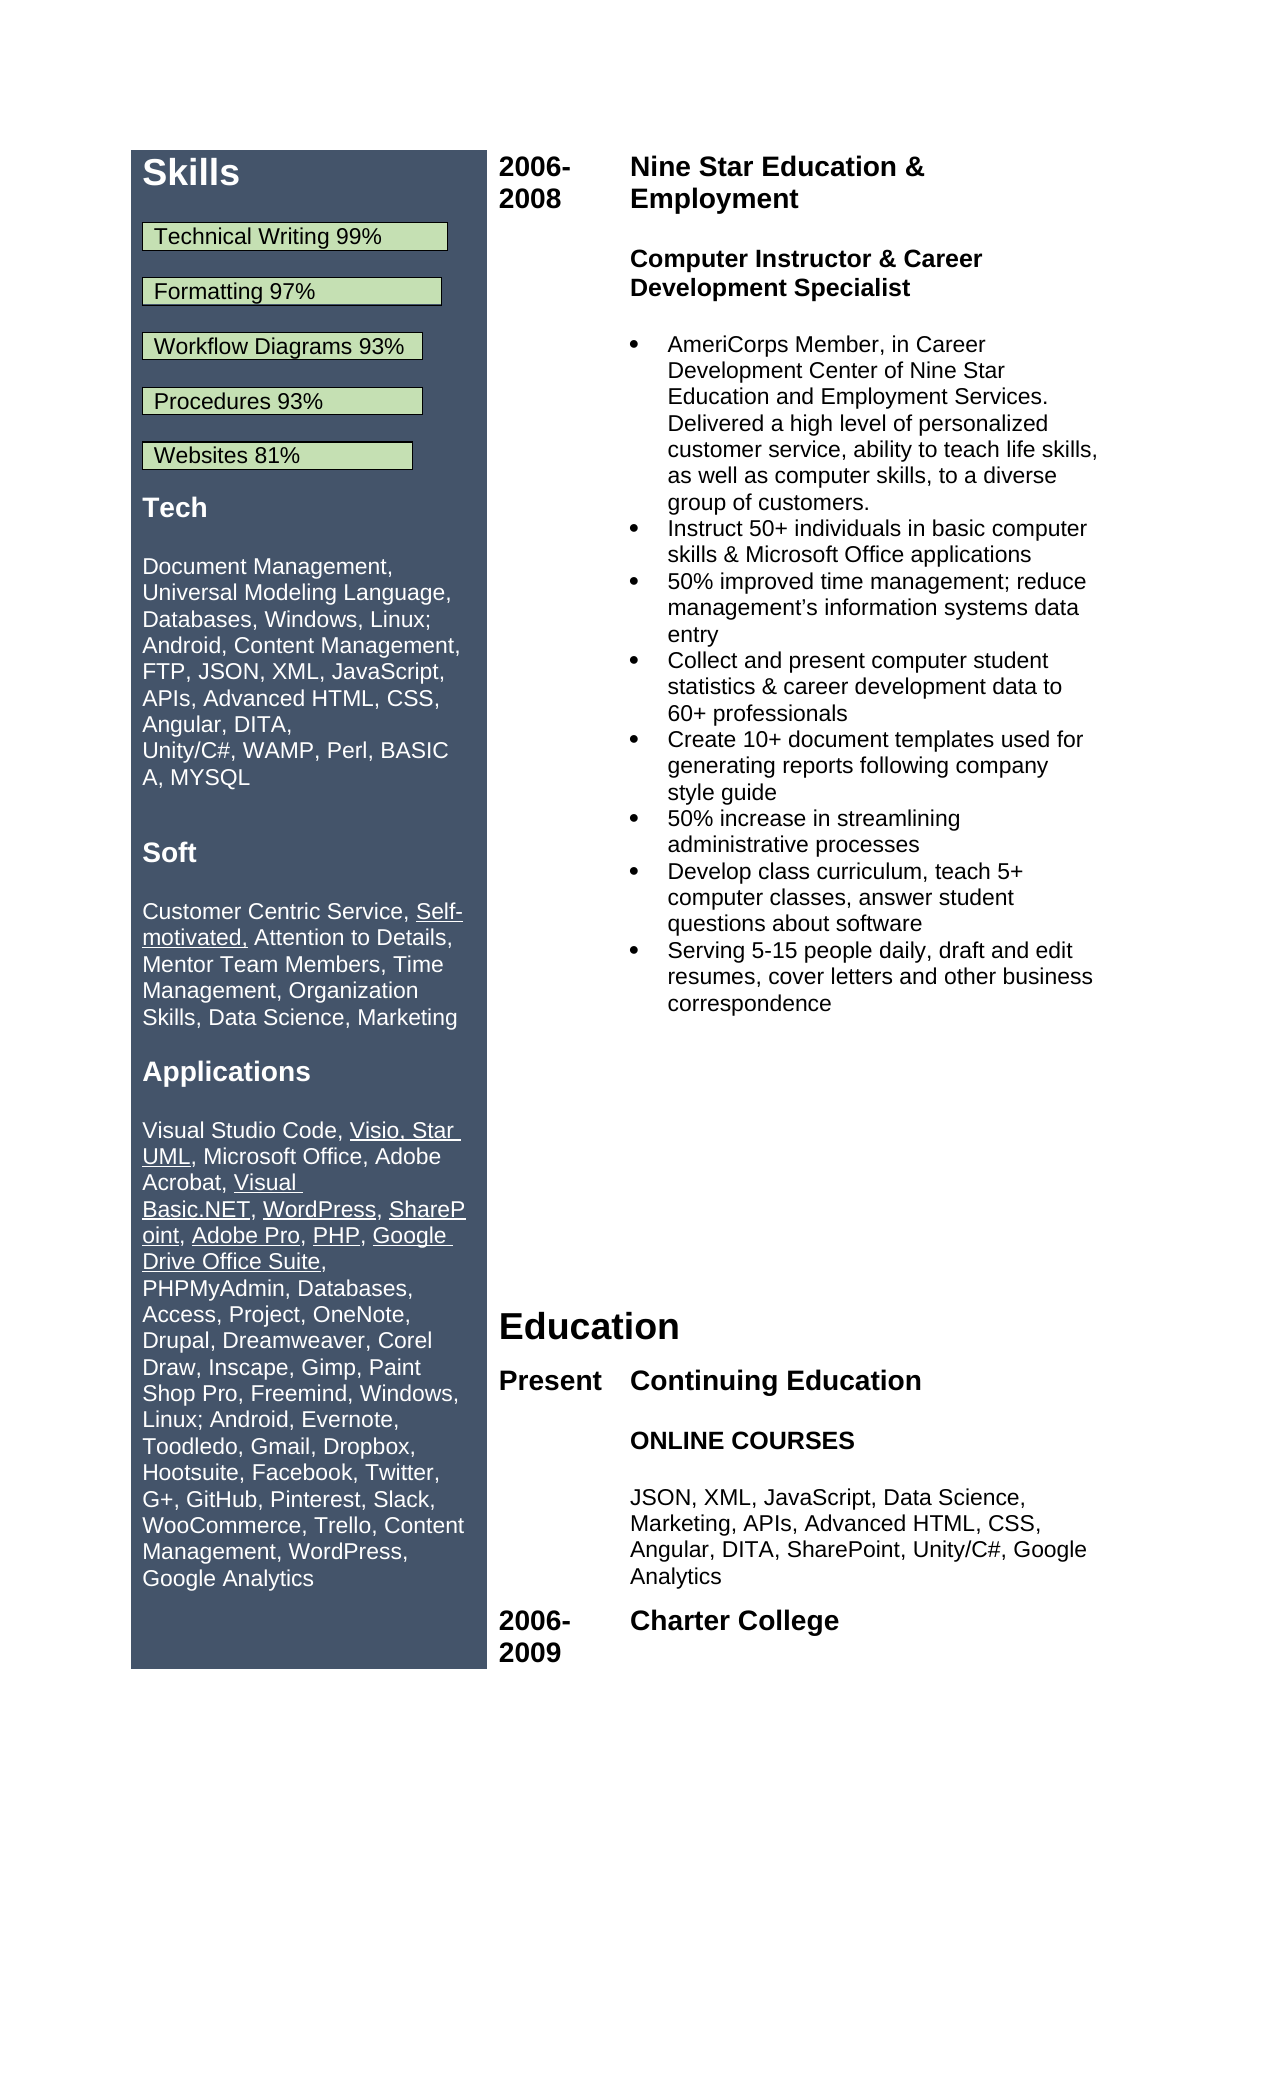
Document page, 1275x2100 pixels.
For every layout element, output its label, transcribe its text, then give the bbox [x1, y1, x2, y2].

table_cell Nine Star Education & Employment Computer Instructor & Career Development Specialist AmeriCorps Member, in Career Development Center of Nine Star Education and Employment Services. Delivered a high level of personalized customer service, ability to teach life skills, as well as computer skills, to a diverse group of customers. Instruct 50+ individuals in basic computer skills & Microsoft Office applications 50% improved time management; reduce management’s information systems data entry Collect and present computer student statistics & career development data to 60+ professionals Create 10+ document templates used for generating reports following company style guide 50% increase in streamlining administrative processes Develop class curriculum, teach 5+ computer classes, answer student questions about software Serving 5-15 people daily, draft and edit resumes, cover letters and other business correspondence [619, 150, 1112, 1304]
table_cell Present [488, 1364, 619, 1604]
table_cell 2006-2008 [488, 150, 619, 1304]
table_cell Skills [131, 150, 487, 470]
table_cell Continuing Education ONLINE COURSES JSON, XML, JavaScript, Data Science, Marketing, APIs, Advanced HTML, CSS, Angular, DITA, SharePoint, Unity/C#, Google Analytics [619, 1364, 1112, 1604]
table_cell Soft Customer Centric Service, Self-motivated, Attention to Details, Mentor Team Members, Time Management, Organization Skills, Data Science, Marketing [131, 811, 487, 1055]
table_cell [619, 1604, 1112, 1669]
table_cell Education [488, 1304, 1116, 1364]
table_cell Applications Visual Studio Code, Visio, Star UML, Microsoft Office, Adobe Acrobat, Visual Basic.NET, WordPress, SharePoint, Adobe Pro, PHP, Google Drive Office Suite, PHPMyAdmin, Databases, Access, Project, OneNote, Drupal, Dreamweaver, Corel Draw, Inscape, Gimp, Paint Shop Pro, Freemind, Windows, Linux; Android, Evernote, Toodledo, Gmail, Dropbox, Hootsuite, Facebook, Twitter, G+, GitHub, Pinterest, Slack, WooCommerce, Trello, Content Management, WordPress, Google Analytics [131, 1055, 487, 1669]
table_cell 2006-2009 [488, 1604, 619, 1669]
table_cell Tech Document Management, Universal Modeling Language, Databases, Windows, Linux; Android, Content Management, FTP, JSON, XML, JavaScript, APIs, Advanced HTML, CSS, Angular, DITA, Unity/C#, WAMP, Perl, BASIC A, MYSQL [131, 470, 487, 811]
